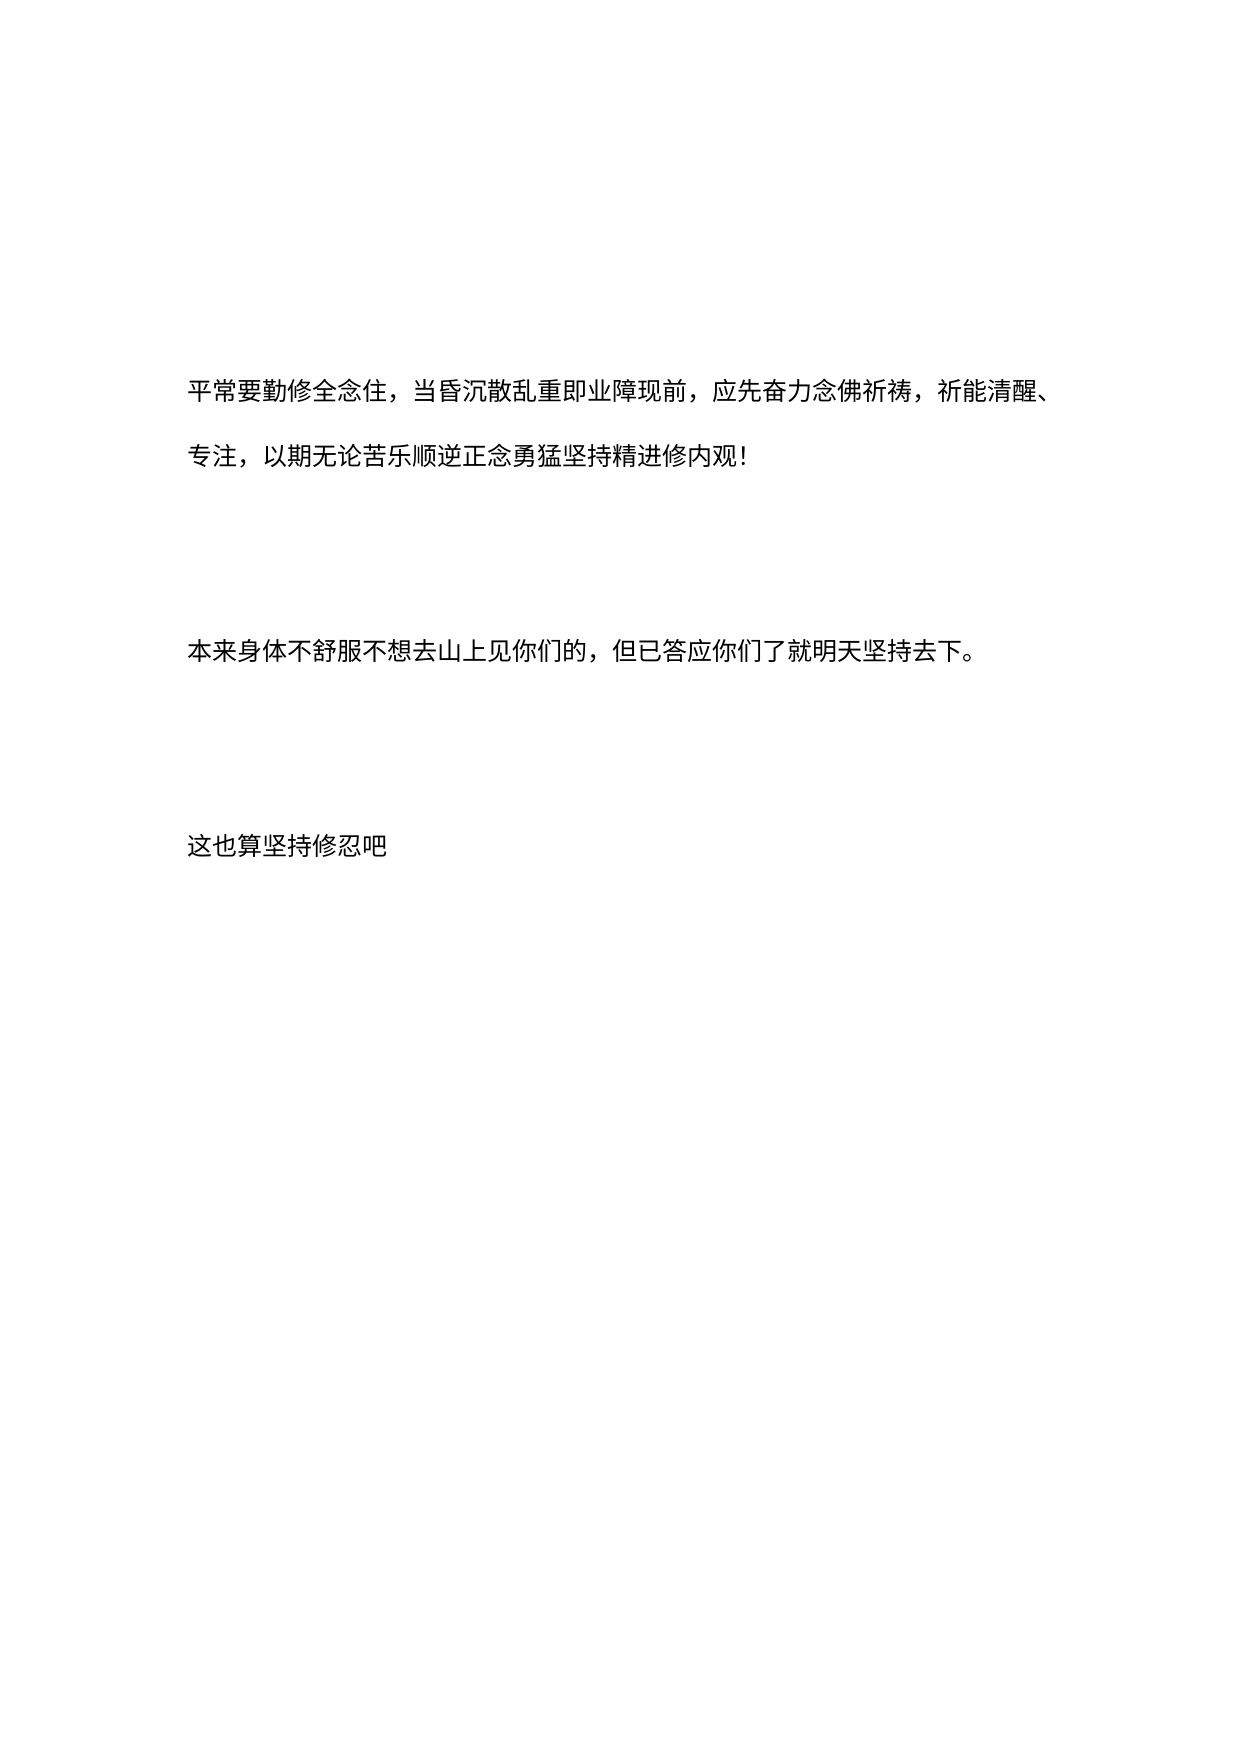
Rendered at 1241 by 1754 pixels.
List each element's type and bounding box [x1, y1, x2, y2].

text [187, 162, 1053, 877]
